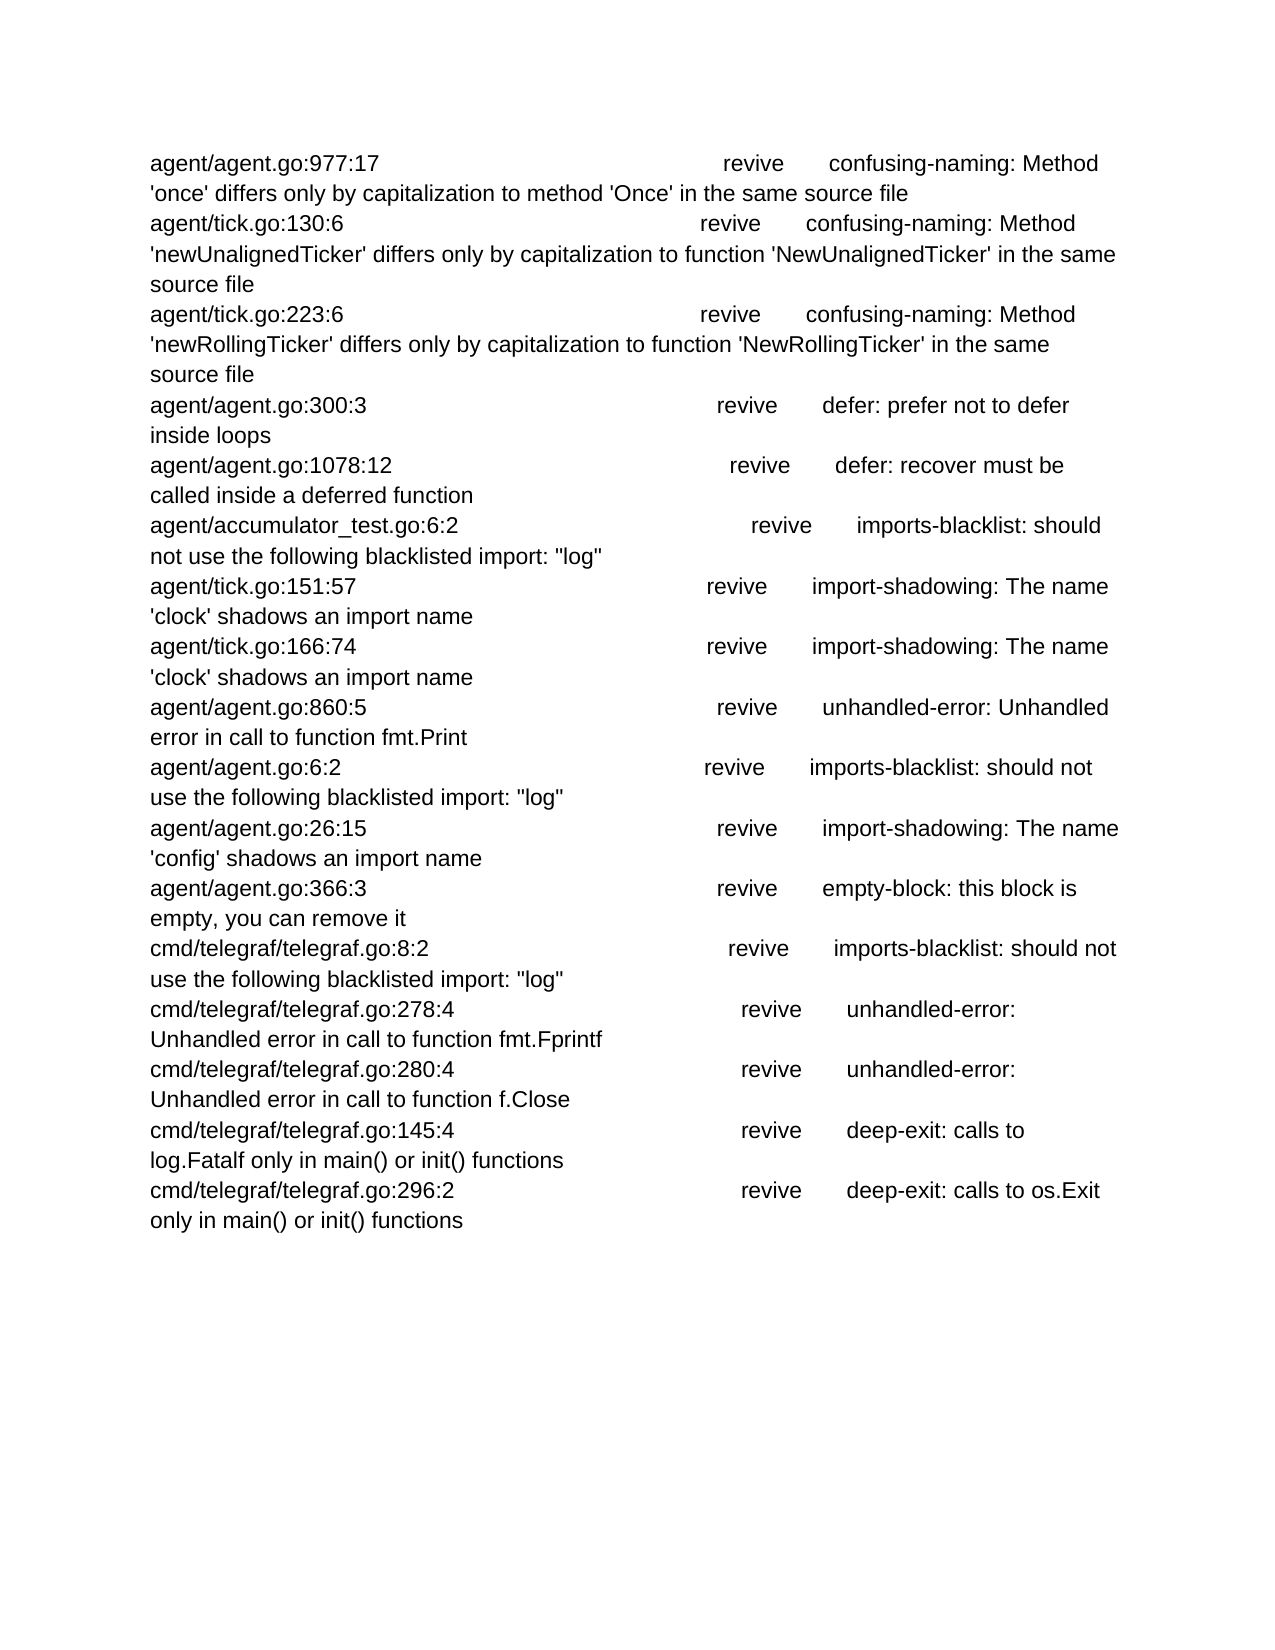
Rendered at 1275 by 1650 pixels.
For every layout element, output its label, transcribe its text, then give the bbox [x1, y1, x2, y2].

text agent/tick.go:223:6 revive confusing-naming: Method 'newRollingTicker' differs only by capitalization to function 'NewRollingTicker' in the same source file [150, 301, 1125, 388]
text agent/agent.go:26:15 revive import-shadowing: The name 'config' shadows an import name [150, 814, 1125, 871]
text agent/accumulator_test.go:6:2 revive imports-blacklist: should not use the following blacklisted import: "log" [150, 512, 1125, 569]
text agent/agent.go:300:3 revive defer: prefer not to defer inside loops [150, 392, 1125, 448]
text agent/tick.go:166:74 revive import-shadowing: The name 'clock' shadows an import name [150, 633, 1125, 690]
text cmd/telegraf/telegraf.go:145:4 revive deep-exit: calls to log.Fatalf only in main() or init() functions [150, 1117, 1125, 1173]
text cmd/telegraf/telegraf.go:296:2 revive deep-exit: calls to os.Exit only in main() or init() functions [150, 1177, 1125, 1234]
text agent/tick.go:130:6 revive confusing-naming: Method 'newUnalignedTicker' differs only by capitalization to function 'NewUnalignedTicker' in the same source file [150, 210, 1125, 297]
text agent/tick.go:151:57 revive import-shadowing: The name 'clock' shadows an import name [150, 573, 1125, 629]
text agent/agent.go:1078:12 revive defer: recover must be called inside a deferred function [150, 452, 1125, 509]
text cmd/telegraf/telegraf.go:278:4 revive unhandled-error: Unhandled error in call to function fmt.Fprintf [150, 996, 1125, 1052]
text agent/agent.go:6:2 revive imports-blacklist: should not use the following blacklisted import: "log" [150, 754, 1125, 811]
text agent/agent.go:366:3 revive empty-block: this block is empty, you can remove it [150, 875, 1125, 932]
text cmd/telegraf/telegraf.go:280:4 revive unhandled-error: Unhandled error in call to function f.Close [150, 1056, 1125, 1113]
text agent/agent.go:977:17 revive confusing-naming: Method 'once' differs only by capitalization to method 'Once' in the same source file [150, 150, 1125, 207]
text agent/agent.go:860:5 revive unhandled-error: Unhandled error in call to function fmt.Print [150, 694, 1125, 750]
text cmd/telegraf/telegraf.go:8:2 revive imports-blacklist: should not use the following blacklisted import: "log" [150, 935, 1125, 992]
